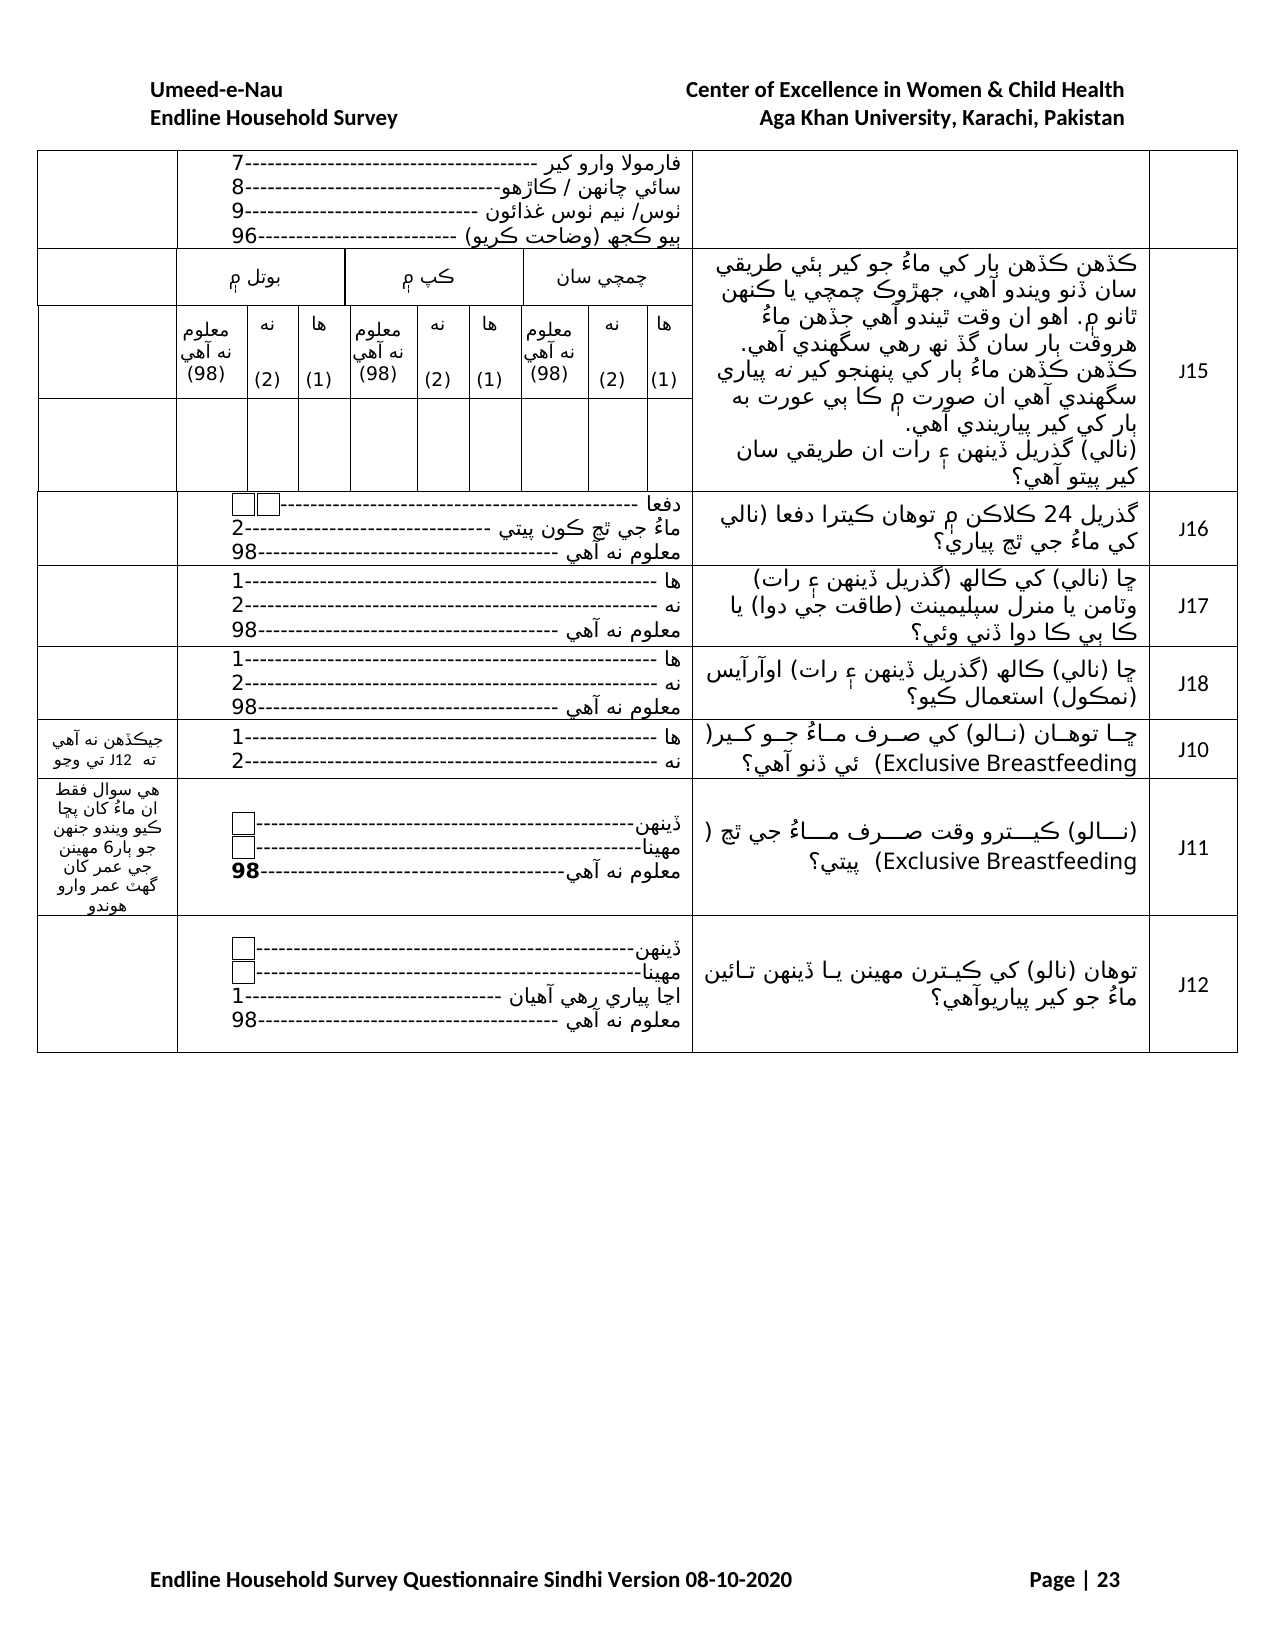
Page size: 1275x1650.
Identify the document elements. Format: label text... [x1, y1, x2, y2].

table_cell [38, 151, 177, 248]
table_cell ڏينهن مھينا معلوم نه آھي 98 [178, 779, 692, 915]
table_cell بوتل ۾ [177, 249, 344, 305]
table_cell [39, 399, 176, 491]
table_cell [693, 151, 1149, 248]
table_cell ھا 1 نه 2 معلوم نه آھي 98 [178, 566, 692, 646]
table_cell نه (2) [248, 306, 298, 398]
table_cell جيڪڏھن نه آھي ته J12 تي وڃو [38, 720, 177, 778]
table_cell ڪپ ۾ [346, 249, 523, 305]
table_cell [38, 249, 176, 305]
table_cell چمچي سان [524, 249, 692, 305]
table_cell [177, 399, 247, 491]
table_cell توھان (نالو) کي ڪيترن مھينن يا ڏينهن تائين ماءُ جو کير پياريوآھي؟ [693, 916, 1149, 1052]
table_cell J12 [1150, 916, 1237, 1052]
table_cell [248, 399, 298, 491]
table_cell J18 [1150, 647, 1237, 719]
table_cell J16 [1150, 492, 1237, 564]
table_cell [39, 306, 176, 398]
table_cell [470, 399, 521, 491]
table_cell [351, 399, 417, 491]
table_cell [38, 916, 177, 1052]
table_cell ھا (1) [299, 306, 350, 398]
table_cell ھا (1) [470, 306, 521, 398]
table_cell معلوم نه آھي (98) [522, 306, 588, 398]
table_cell ھا 1 نه 2 معلوم نه آھي 98 [178, 647, 692, 719]
table_cell ھا (1) [648, 306, 692, 398]
table_cell ڪڏھن ڪڏھن ٻار کي ماءُ جو کير ٻئي طريقي سان ڏنو ويندو آھي، جھڙوڪ چمچي يا ڪنھن ٿانو ۾. اھو ان وقت ٿيندو آھي جڏھن ماءُ ھروقت ٻار سان گڏ نھ رھي سگھندي آھي. ڪڏھن ڪڏھن ماءُ ٻار کي پنھنجو کير نه پياري سگھندي آھي ان صورت ۾ ڪا ٻي عورت به ٻار کي کير پياريندي آھي. (نالي) گذريل ڏينھن ۽ رات ان طريقي سان کير پيتو آھي؟ [693, 249, 1149, 491]
table_cell ھا 1 نه 2 [178, 720, 692, 778]
table_cell [418, 399, 469, 491]
table_cell ڏينهن مھينا اڃا پياري رھي آھيان 1 معلوم نه آھي 98 [178, 916, 692, 1052]
table_cell نه (2) [589, 306, 647, 398]
table_cell [522, 399, 588, 491]
table_cell [589, 399, 647, 491]
table_cell J17 [1150, 566, 1237, 646]
table_cell J8 [1150, 151, 1237, 248]
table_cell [178, 151, 692, 248]
table_cell معلوم نه آھي (98) [177, 306, 247, 398]
table_cell معلوم نه آھي (98) [351, 306, 417, 398]
table_cell ھي سوال فقط ان ماءُ کان پڇا ڪيو ويندو جنهن جو ٻار6 مھينن جي عمر کان گھٽ عمر وارو ھوندو [38, 779, 177, 915]
table_cell دفعا ماءُ جي ٿڃ ڪون پيتي 2 معلوم نه آھي 98 [178, 492, 692, 564]
table_cell [299, 399, 350, 491]
table_cell گذريل 24 ڪلاڪن ۾ توھان ڪيترا دفعا (نالي کي ماءُ جي ٿڃ پياري؟ [693, 492, 1149, 564]
table_cell J10 [1150, 720, 1237, 778]
table_cell نه (2) [418, 306, 469, 398]
table_cell ڇا توھان (نالو) کي صرف ماءُ جو کير(Exclusive Breastfeeding) ئي ڏنو آھي؟ [693, 720, 1149, 778]
table_cell (نالو) ڪيترو وقت صرف ماءُ جي ٿڃ (Exclusive Breastfeeding) پيتي؟ [693, 779, 1149, 915]
table_cell ڇا (نالي) ڪالھ (گذريل ڏينھن ۽ رات) اوآرآيس (نمڪول) استعمال ڪيو؟ [693, 647, 1149, 719]
table_cell J15 [1150, 249, 1237, 491]
table_cell ڇا (نالي) کي ڪالھ (گذريل ڏينھن ۽ رات) وٽامن يا منرل سپليمينٽ (طاقت جي دوا) يا ڪا ٻي ڪا دوا ڏني وئي؟ [693, 566, 1149, 646]
table_cell J11 [1150, 779, 1237, 915]
table_cell [38, 492, 177, 564]
table_cell [38, 566, 177, 646]
table_cell [648, 399, 692, 491]
table_cell [38, 647, 177, 719]
